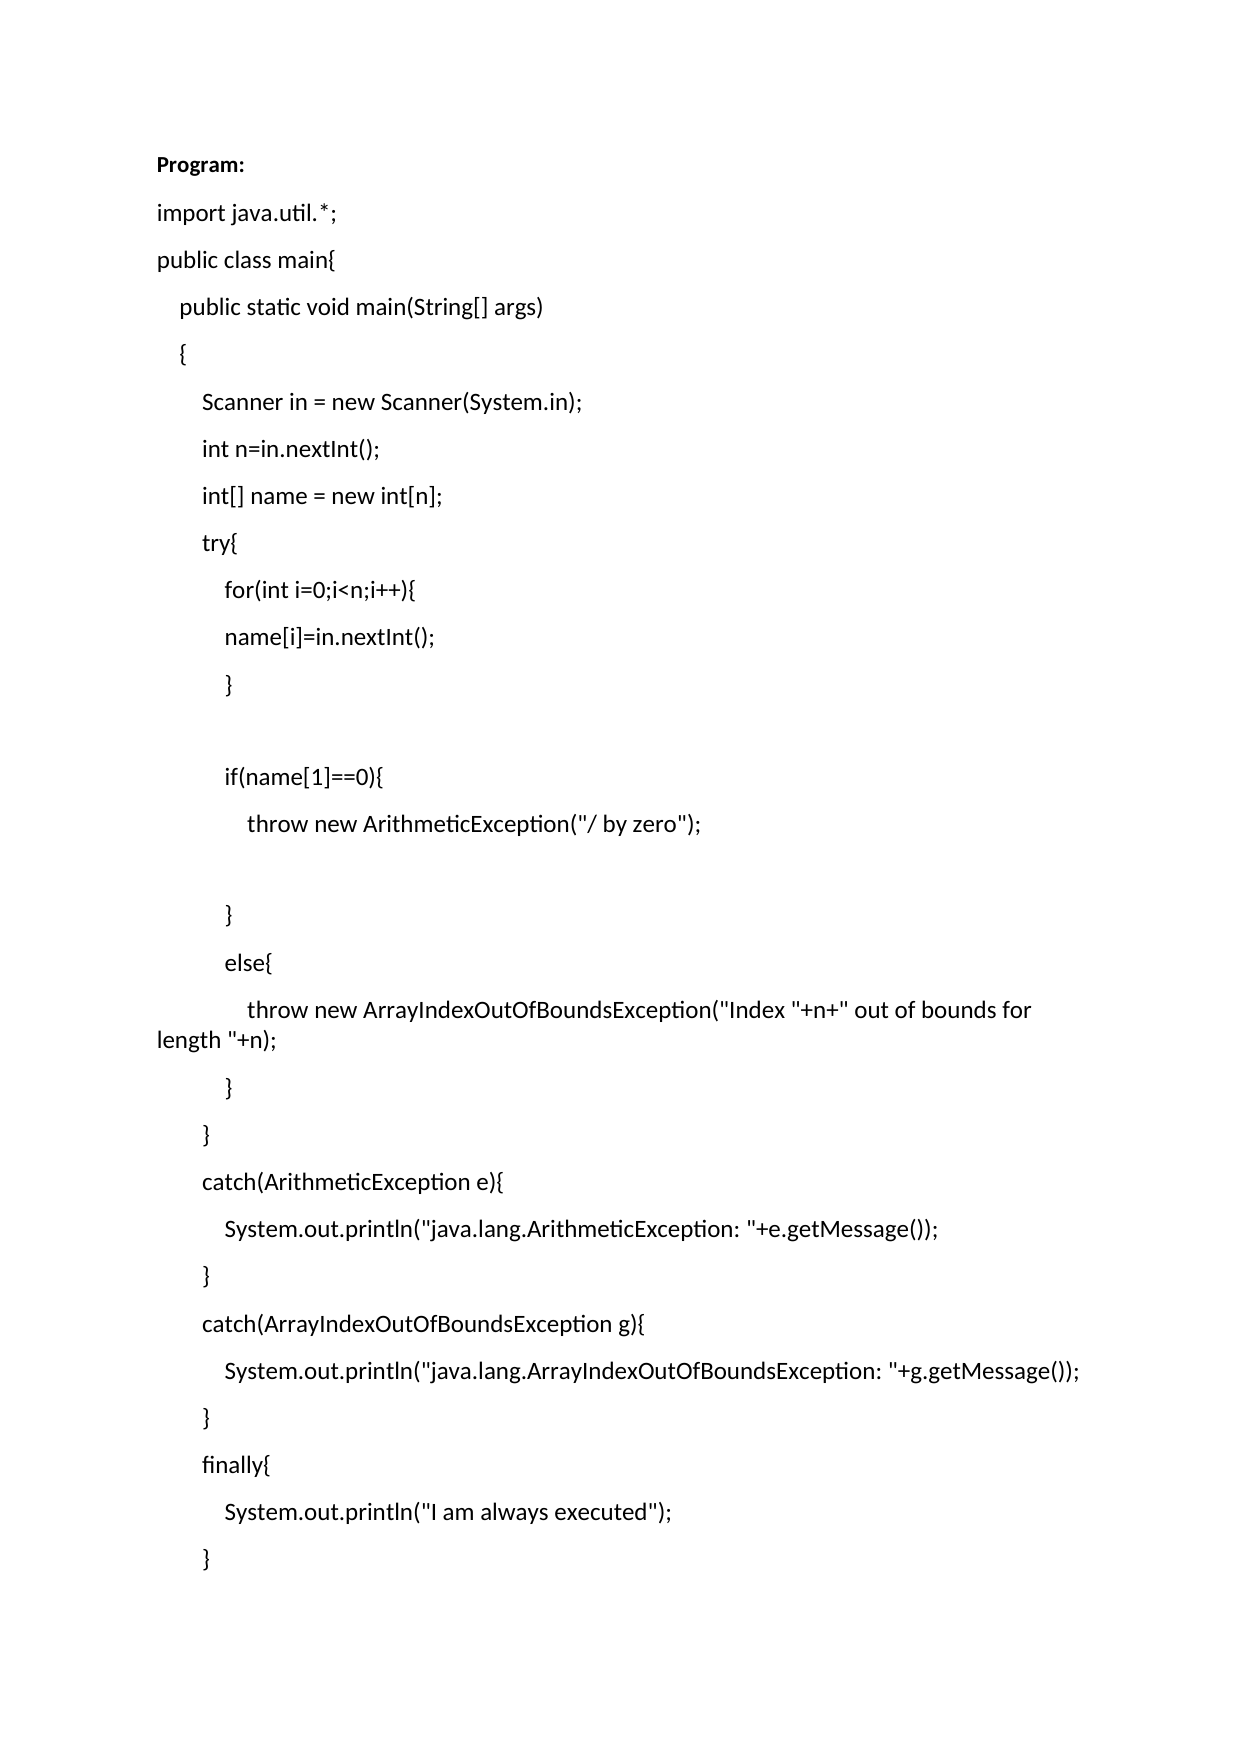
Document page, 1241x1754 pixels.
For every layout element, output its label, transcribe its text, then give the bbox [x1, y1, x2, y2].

text name[i]=in.nextInt(); [157, 622, 1090, 652]
text Scanner in = new Scanner(System.in); [157, 386, 1090, 416]
text else{ [157, 947, 1090, 977]
text throw new ArrayIndexOutOfBoundsException("Index "+n+" out of bounds for length "+n); [157, 994, 1090, 1055]
text for(int i=0;i<n;i++){ [157, 574, 1090, 605]
text try{ [157, 527, 1090, 558]
text import java.util.*; [157, 197, 1090, 227]
text int[] name = new int[n]; [157, 480, 1090, 511]
text catch(ArithmeticException e){ [157, 1166, 1090, 1197]
text int n=in.nextInt(); [157, 433, 1090, 463]
text if(name[1]==0){ [157, 761, 1090, 791]
text } [157, 1544, 1090, 1574]
text public static void main(String[] args) [157, 291, 1090, 322]
text { [157, 338, 1090, 369]
text System.out.println("java.lang.ArrayIndexOutOfBoundsException: "+g.getMessage()); [157, 1355, 1090, 1385]
text } [157, 669, 1090, 699]
text } [157, 1261, 1090, 1291]
text public class main{ [157, 244, 1090, 274]
text } [157, 900, 1090, 930]
text } [157, 1402, 1090, 1433]
text finally{ [157, 1449, 1090, 1480]
text throw new ArithmeticException("/ by zero"); [157, 808, 1090, 838]
text catch(ArrayIndexOutOfBoundsException g){ [157, 1308, 1090, 1338]
text System.out.println("java.lang.ArithmeticException: "+e.getMessage()); [157, 1213, 1090, 1244]
text } [157, 1119, 1090, 1149]
text Program: [157, 150, 1090, 178]
text } [157, 1072, 1090, 1102]
text System.out.println("I am always executed"); [157, 1496, 1090, 1527]
